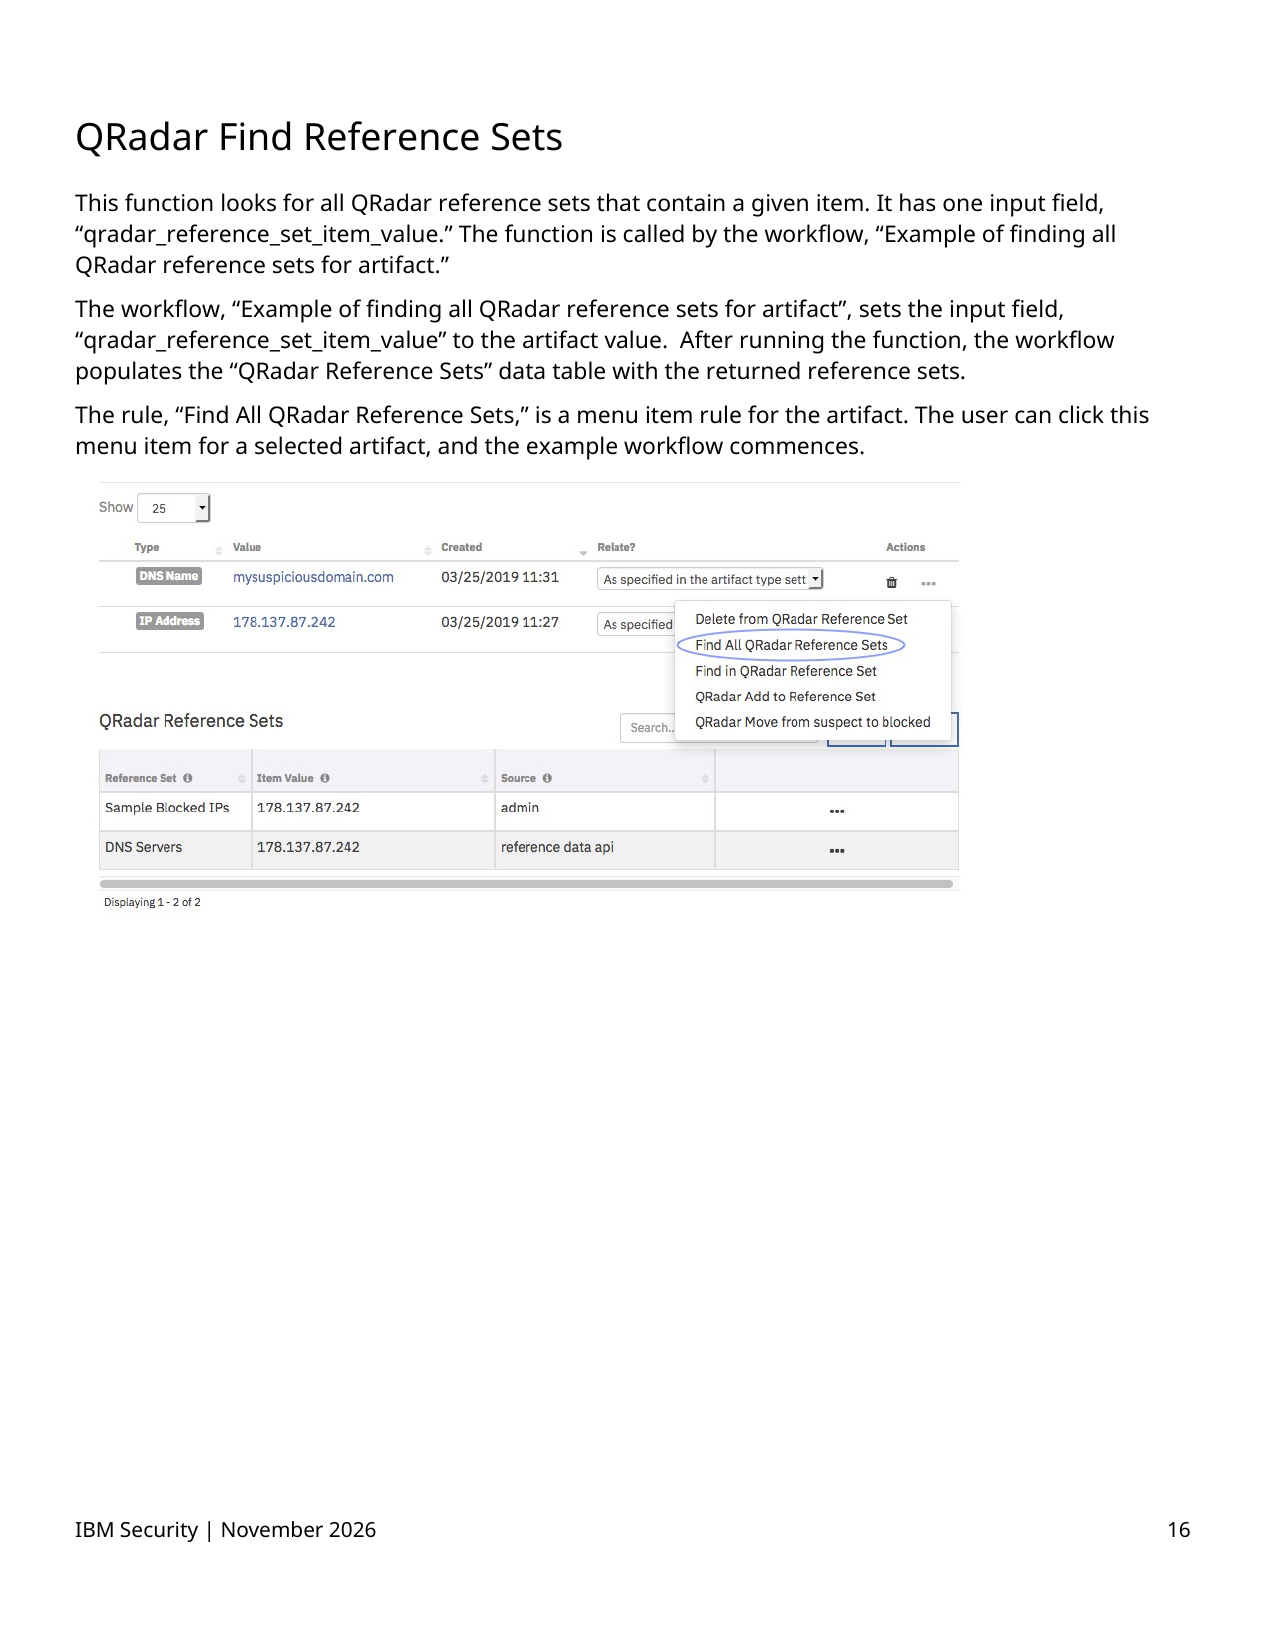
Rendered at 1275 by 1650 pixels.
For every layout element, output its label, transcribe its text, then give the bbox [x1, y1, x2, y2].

subtitle QRadar Find Reference Sets [75, 110, 1200, 161]
picture [75, 473, 976, 925]
text The rule, “Find All QRadar Reference Sets,” is a menu item rule for the artifact. The user can click this menu item for a selected artifact, and the example workflow commences. [75, 399, 1200, 461]
text The workflow, “Example of finding all QRadar reference sets for artifact”, sets the input field, “qradar_reference_set_item_value” to the artifact value. After running the function, the workflow populates the “QRadar Reference Sets” data table with the returned reference sets. [75, 293, 1200, 386]
text This function looks for all QRadar reference sets that contain a given item. It has one input field, “qradar_reference_set_item_value.” The function is called by the workflow, “Example of finding all QRadar reference sets for artifact.” [75, 186, 1200, 280]
